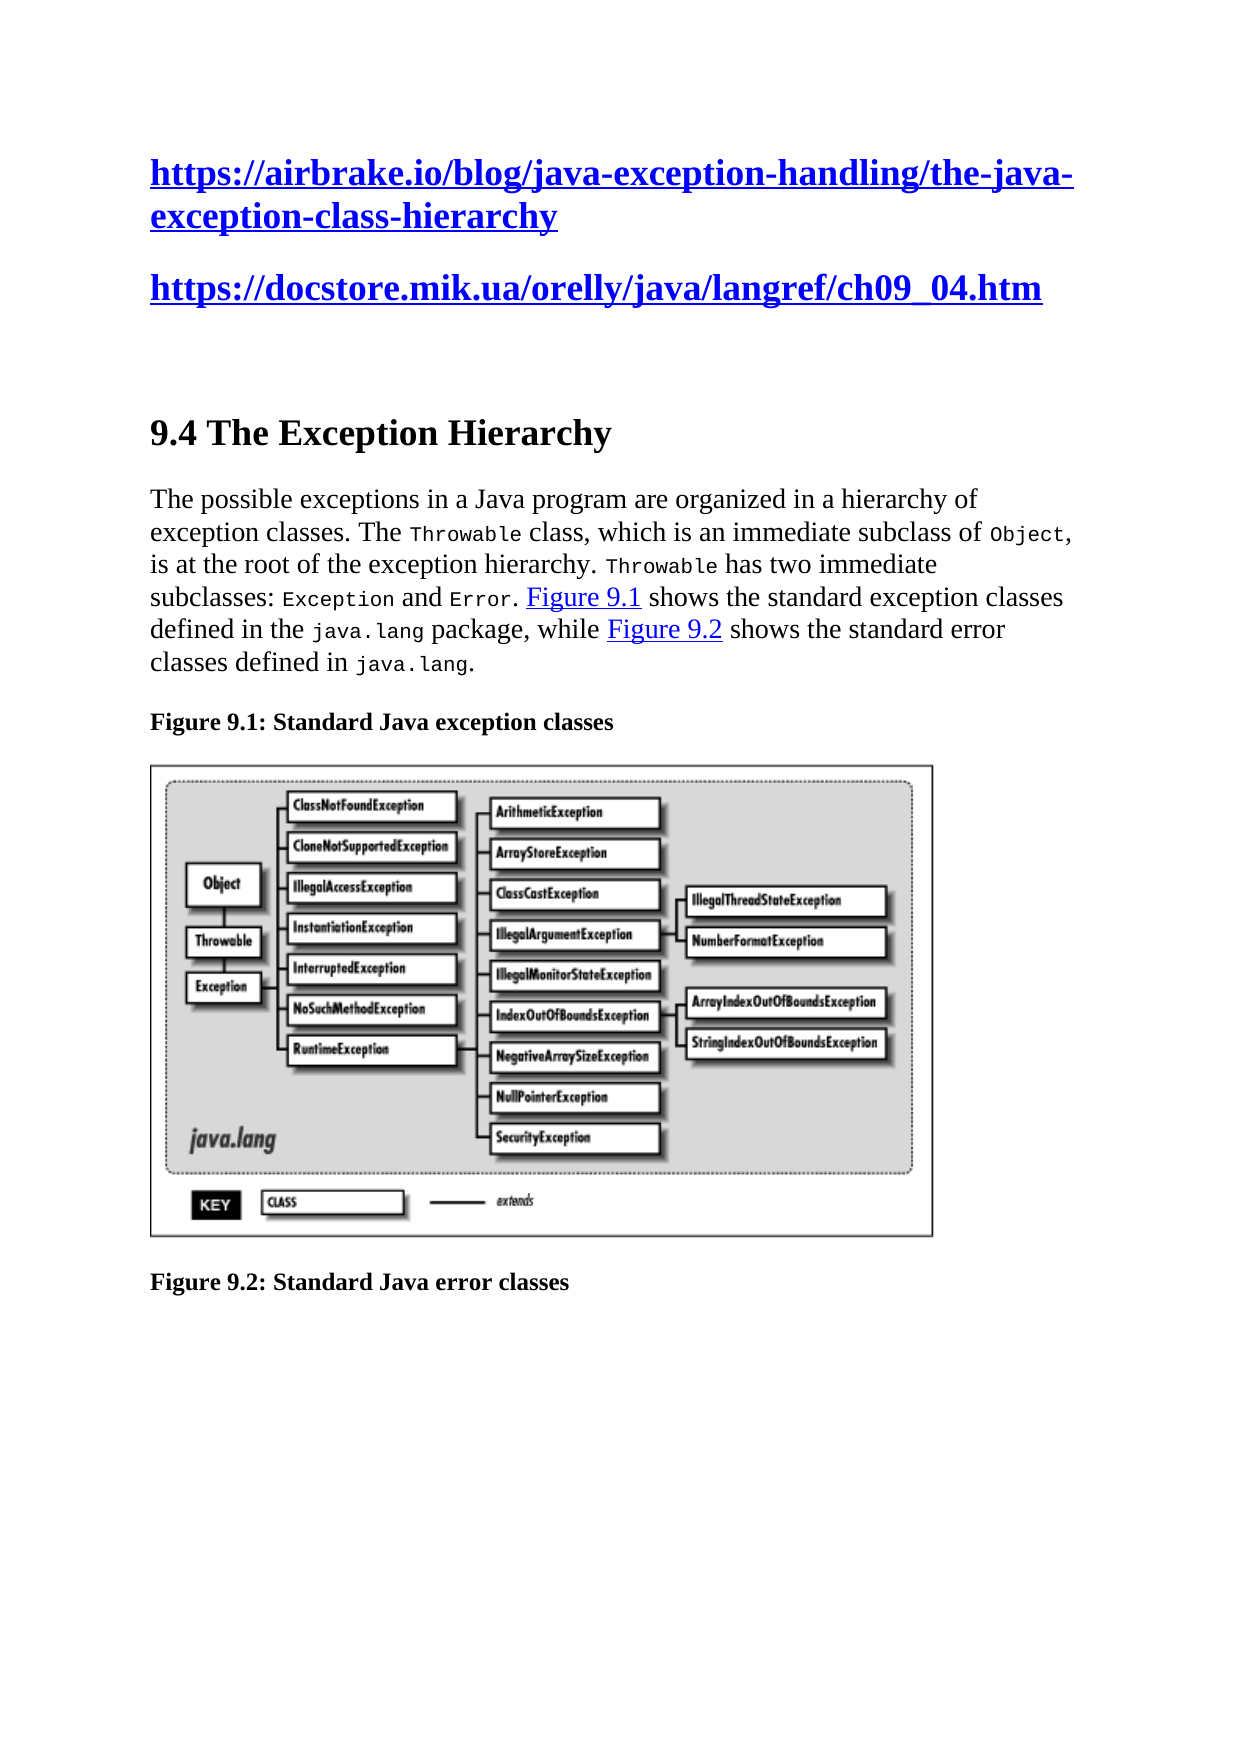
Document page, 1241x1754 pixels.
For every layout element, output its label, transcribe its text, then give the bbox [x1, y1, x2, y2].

text 9.4 The Exception Hierarchy [150, 410, 1090, 453]
picture [150, 764, 935, 1239]
text https://airbrake.io/blog/java-exception-handling/the-java-exception-class-hierarchy [150, 150, 1090, 236]
text Figure 9.1: Standard Java exception classes [150, 707, 1090, 736]
text The possible exceptions in a Java program are organized in a hierarchy of exception classes. The Throwable class, which is an immediate subclass of Object, is at the root of the exception hierarchy. Throwable has two immediate subclasses: Exception and Error. Figure 9.1 shows the standard exception classes defined in the java.lang package, while Figure 9.2 shows the standard error classes defined in java.lang. [150, 482, 1090, 678]
text https://docstore.mik.ua/orelly/java/langref/ch09_04.htm [150, 265, 1090, 308]
text Figure 9.2: Standard Java error classes [150, 1267, 1090, 1296]
